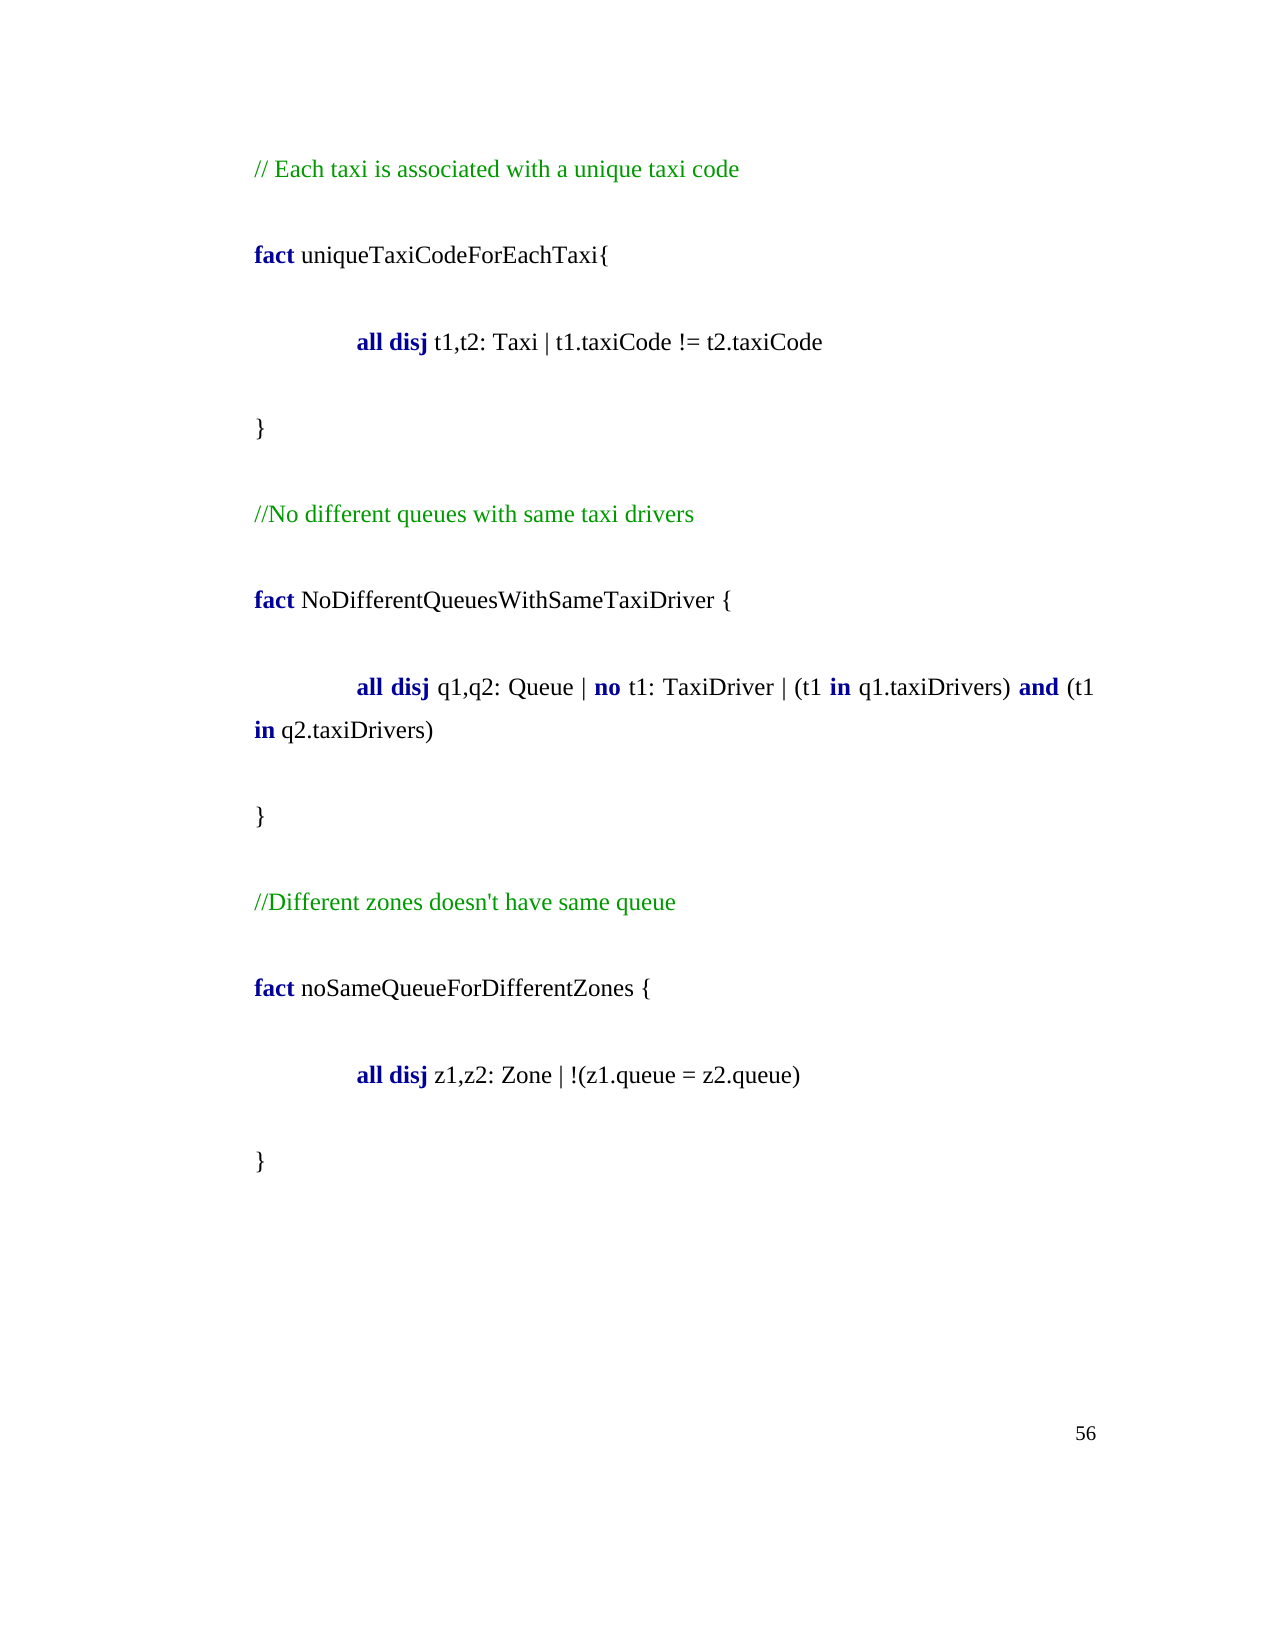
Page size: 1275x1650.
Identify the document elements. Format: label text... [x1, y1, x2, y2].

list fact NoDifferentQueuesWithSameTaxiDriver { [254, 585, 1095, 614]
list fact noSameQueueForDifferentZones { [254, 973, 1095, 1002]
list } [254, 801, 1095, 830]
list // Each taxi is associated with a unique taxi code [254, 154, 1095, 183]
list } [254, 413, 1095, 442]
list //No different queues with same taxi drivers [254, 499, 1095, 528]
list } [254, 1146, 1095, 1175]
list all disj z1,z2: Zone | !(z1.queue = z2.queue) [254, 1060, 1095, 1088]
list all disj q1,q2: Queue | no t1: TaxiDriver | (t1 in q1.taxiDrivers) and (t1 in q2.taxiDrivers) [254, 672, 1095, 743]
list all disj t1,t2: Taxi | t1.taxiCode != t2.taxiCode [254, 327, 1095, 355]
list //Different zones doesn't have same queue [254, 887, 1095, 916]
list fact uniqueTaxiCodeForEachTaxi{ [254, 240, 1095, 269]
